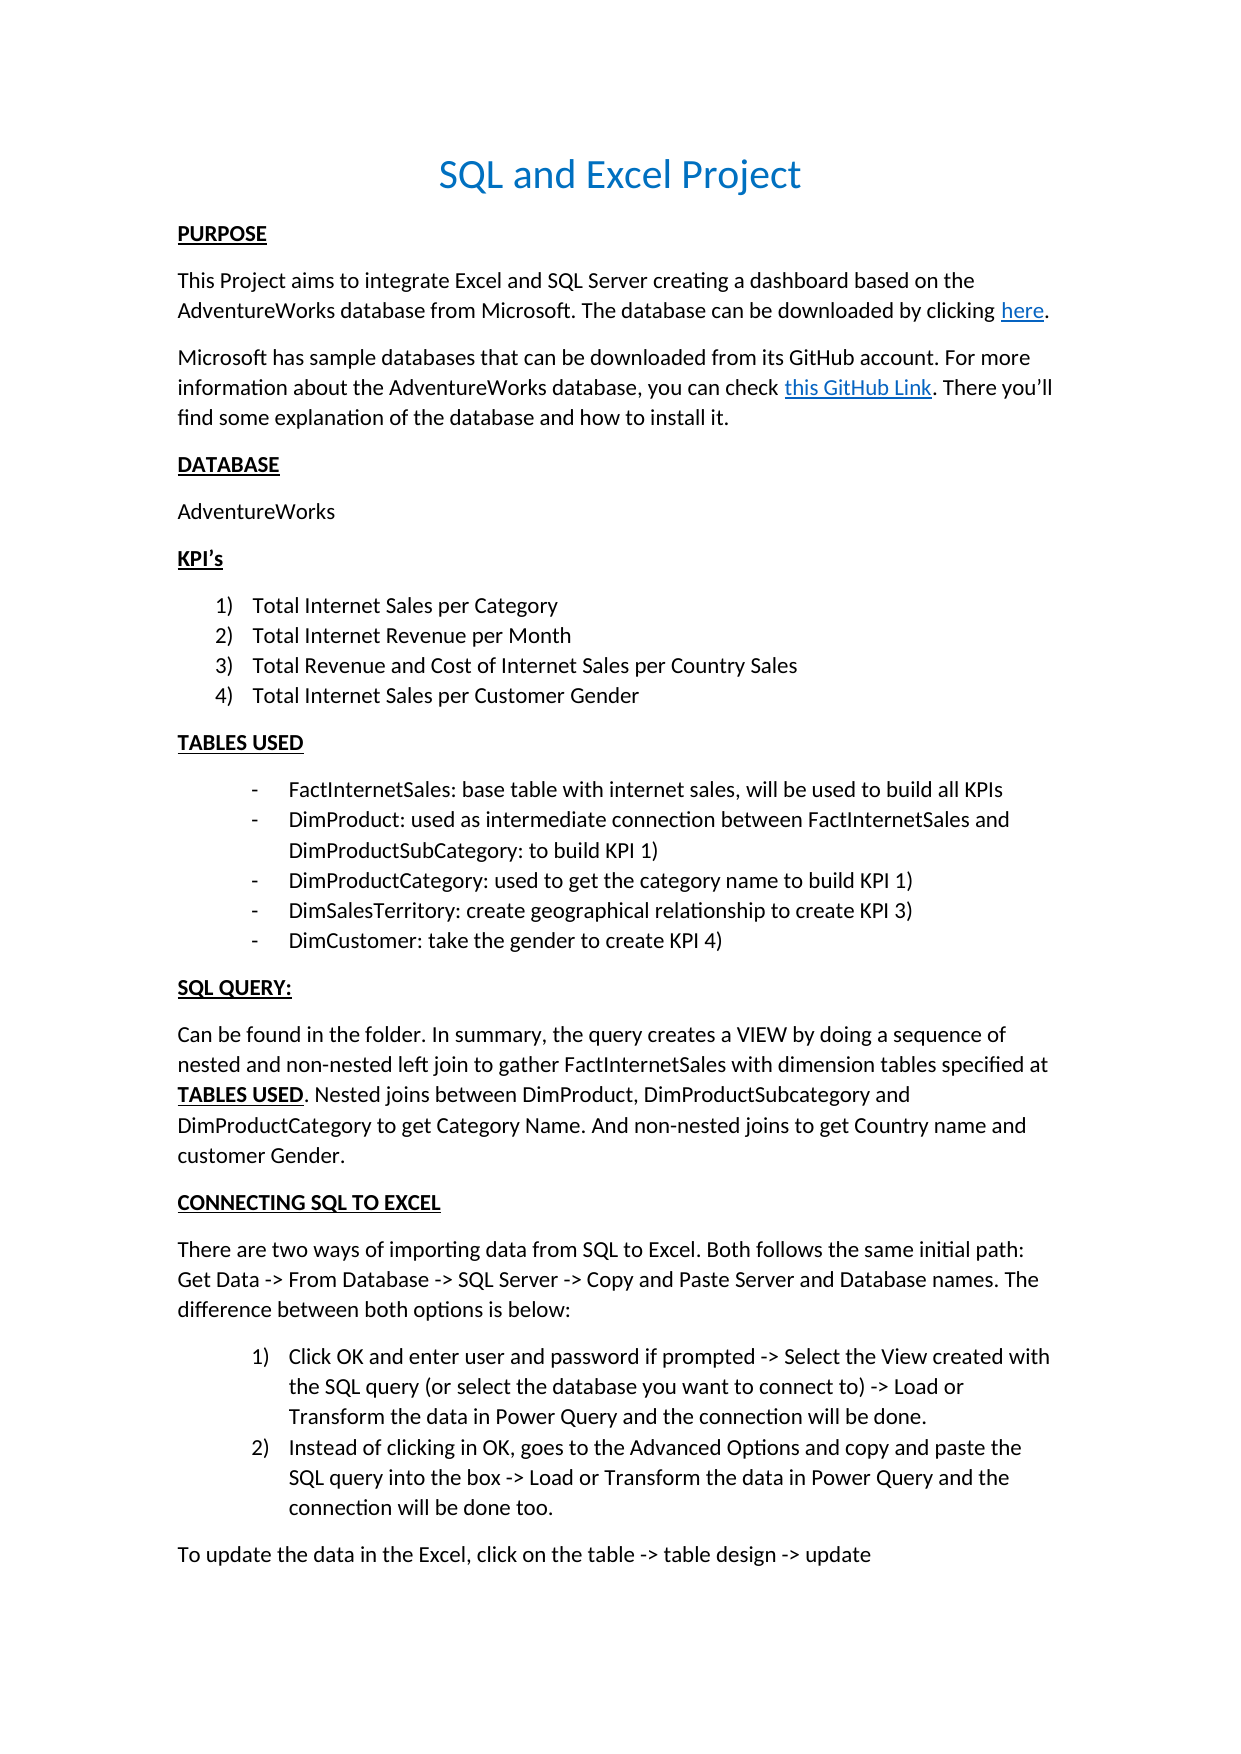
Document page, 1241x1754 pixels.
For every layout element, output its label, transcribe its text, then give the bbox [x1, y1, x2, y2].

text TABLES USED [177, 728, 1063, 757]
list Total Revenue and Cost of Internet Sales per Country Sales [215, 651, 1063, 679]
list DimProduct: used as intermediate connection between FactInternetSales and DimProductSubCategory: to build KPI 1) [251, 806, 1063, 864]
text SQL QUERY: [177, 973, 1063, 1001]
text Can be found in the folder. In summary, the query creates a VIEW by doing a sequence of nested and non-nested left join to gather FactInternetSales with dimension tables specified at TABLES USED. Nested joins between DimProduct, DimProductSubcategory and DimProductCategory to get Category Name. And non-nested joins to get Country name and customer Gender. [177, 1020, 1063, 1169]
text Microsoft has sample databases that can be downloaded from its GitHub account. For more information about the AdventureWorks database, you can check this GitHub Link. There you’ll find some explanation of the database and how to install it. [177, 343, 1063, 432]
list Instead of clicking in OK, goes to the Advanced Options and copy and paste the SQL query into the box -> Load or Transform the data in Power Query and the connection will be done too. [251, 1433, 1063, 1521]
list DimProductCategory: used to get the category name to build KPI 1) [251, 866, 1063, 894]
text To update the data in the Excel, click on the table -> table design -> update [177, 1540, 1063, 1568]
list Total Internet Revenue per Month [215, 621, 1063, 649]
list Click OK and enter user and password if prompted -> Select the View created with the SQL query (or select the database you want to connect to) -> Load or Transform the data in Power Query and the connection will be done. [251, 1342, 1063, 1431]
list DimSalesTerritory: create geographical relationship to create KPI 3) [251, 896, 1063, 924]
text There are two ways of importing data from SQL to Excel. Both follows the same initial path: Get Data -> From Database -> SQL Server -> Copy and Paste Server and Database names. The difference between both options is below: [177, 1235, 1063, 1323]
text AdventureWorks [177, 497, 1063, 525]
text DATABASE [177, 450, 1063, 478]
text PURPOSE [177, 219, 1063, 247]
text CONNECTING SQL TO EXCEL [177, 1188, 1063, 1216]
list Total Internet Sales per Category [215, 591, 1063, 619]
list DimCustomer: take the gender to create KPI 4) [251, 926, 1063, 954]
list Total Internet Sales per Customer Gender [215, 682, 1063, 710]
list FactInternetSales: base table with internet sales, will be used to build all KPIs [251, 775, 1063, 803]
text SQL and Excel Project [177, 148, 1063, 198]
text KPI’s [177, 544, 1063, 572]
text This Project aims to integrate Excel and SQL Server creating a dashboard based on the AdventureWorks database from Microsoft. The database can be downloaded by clicking here. [177, 266, 1063, 324]
